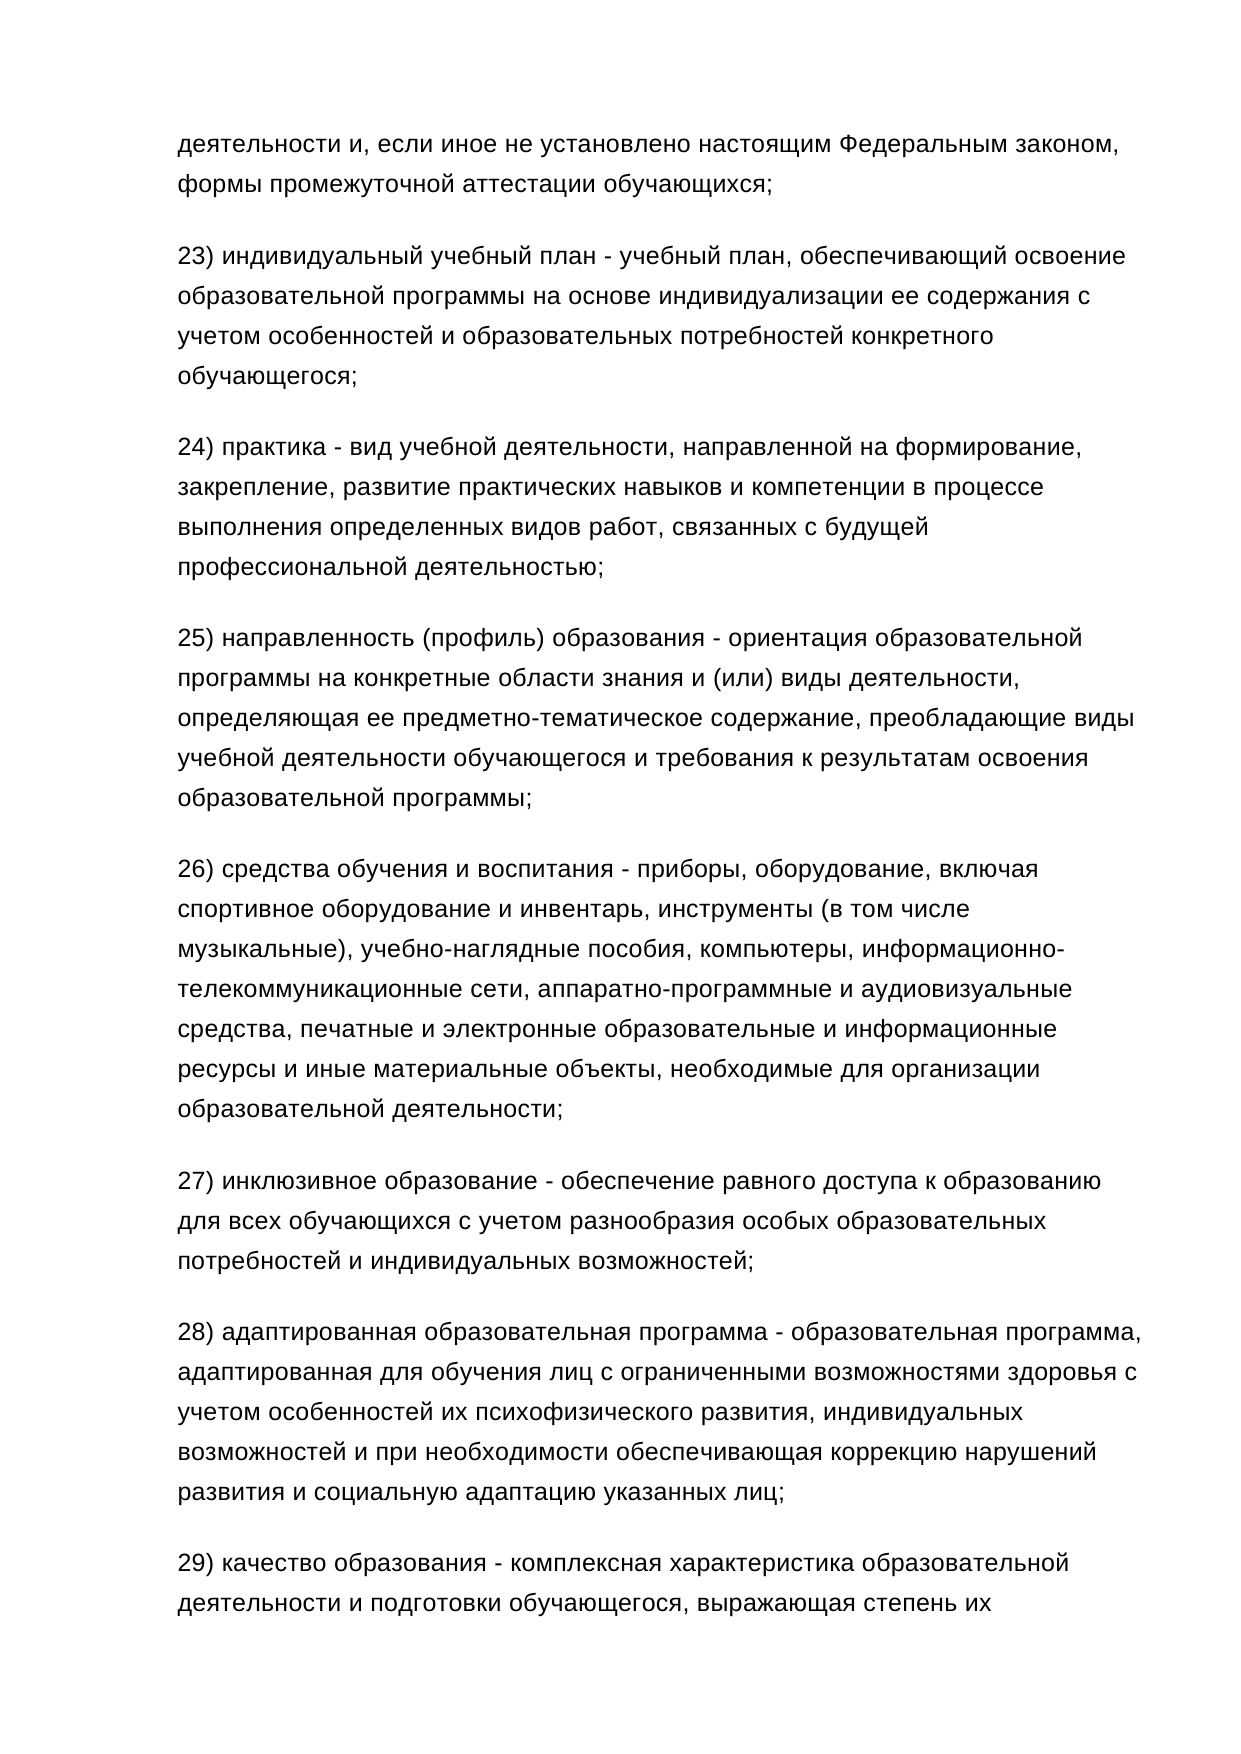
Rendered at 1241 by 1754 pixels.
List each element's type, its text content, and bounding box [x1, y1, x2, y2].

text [177, 1537, 1152, 1617]
text 27) инклюзивное образование - обеспечение равного доступа к образованию для всех обучающихся с учетом разнообразия особых образовательных потребностей и индивидуальных возможностей; [177, 1154, 1152, 1274]
text 23) индивидуальный учебный план - учебный план, обеспечивающий освоение образовательной программы на основе индивидуализации ее содержания с учетом особенностей и образовательных потребностей конкретного обучающегося; [177, 229, 1152, 389]
text 25) направленность (профиль) образования - ориентация образовательной программы на конкретные области знания и (или) виды деятельности, определяющая ее предметно-тематическое содержание, преобладающие виды учебной деятельности обучающегося и требования к результатам освоения образовательной программы; [177, 612, 1152, 812]
text 24) практика - вид учебной деятельности, направленной на формирование, закрепление, развитие практических навыков и компетенции в процессе выполнения определенных видов работ, связанных с будущей профессиональной деятельностью; [177, 421, 1152, 581]
text 26) средства обучения и воспитания - приборы, оборудование, включая спортивное оборудование и инвентарь, инструменты (в том числе музыкальные), учебно-наглядные пособия, компьютеры, информационно-телекоммуникационные сети, аппаратно-программные и аудиовизуальные средства, печатные и электронные образовательные и информационные ресурсы и иные материальные объекты, необходимые для организации образовательной деятельности; [177, 843, 1152, 1123]
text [177, 118, 1152, 198]
text 28) адаптированная образовательная программа - образовательная программа, адаптированная для обучения лиц с ограниченными возможностями здоровья с учетом особенностей их психофизического развития, индивидуальных возможностей и при необходимости обеспечивающая коррекцию нарушений развития и социальную адаптацию указанных лиц; [177, 1306, 1152, 1506]
